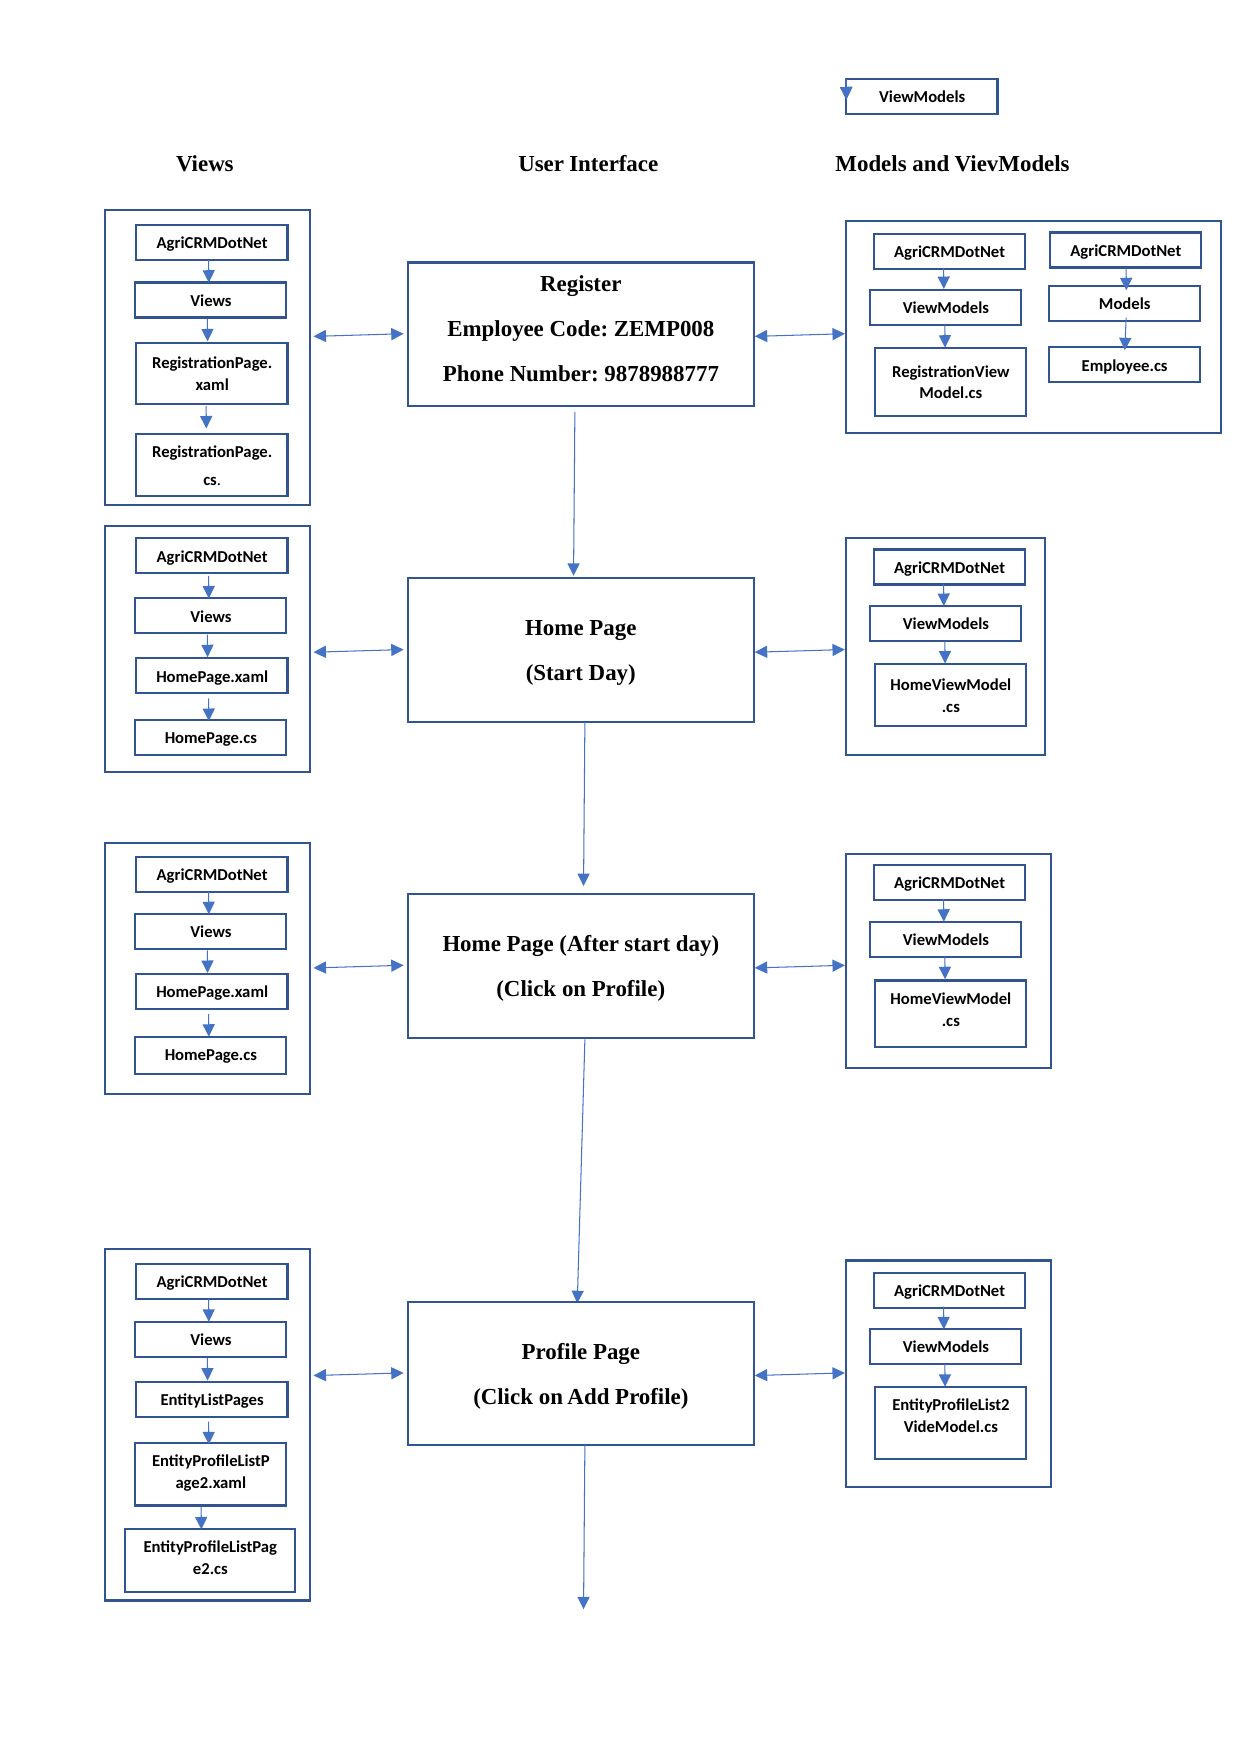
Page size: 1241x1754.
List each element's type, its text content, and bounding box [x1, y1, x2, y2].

text Views User Interface Models and VievModels [150, 150, 1090, 176]
